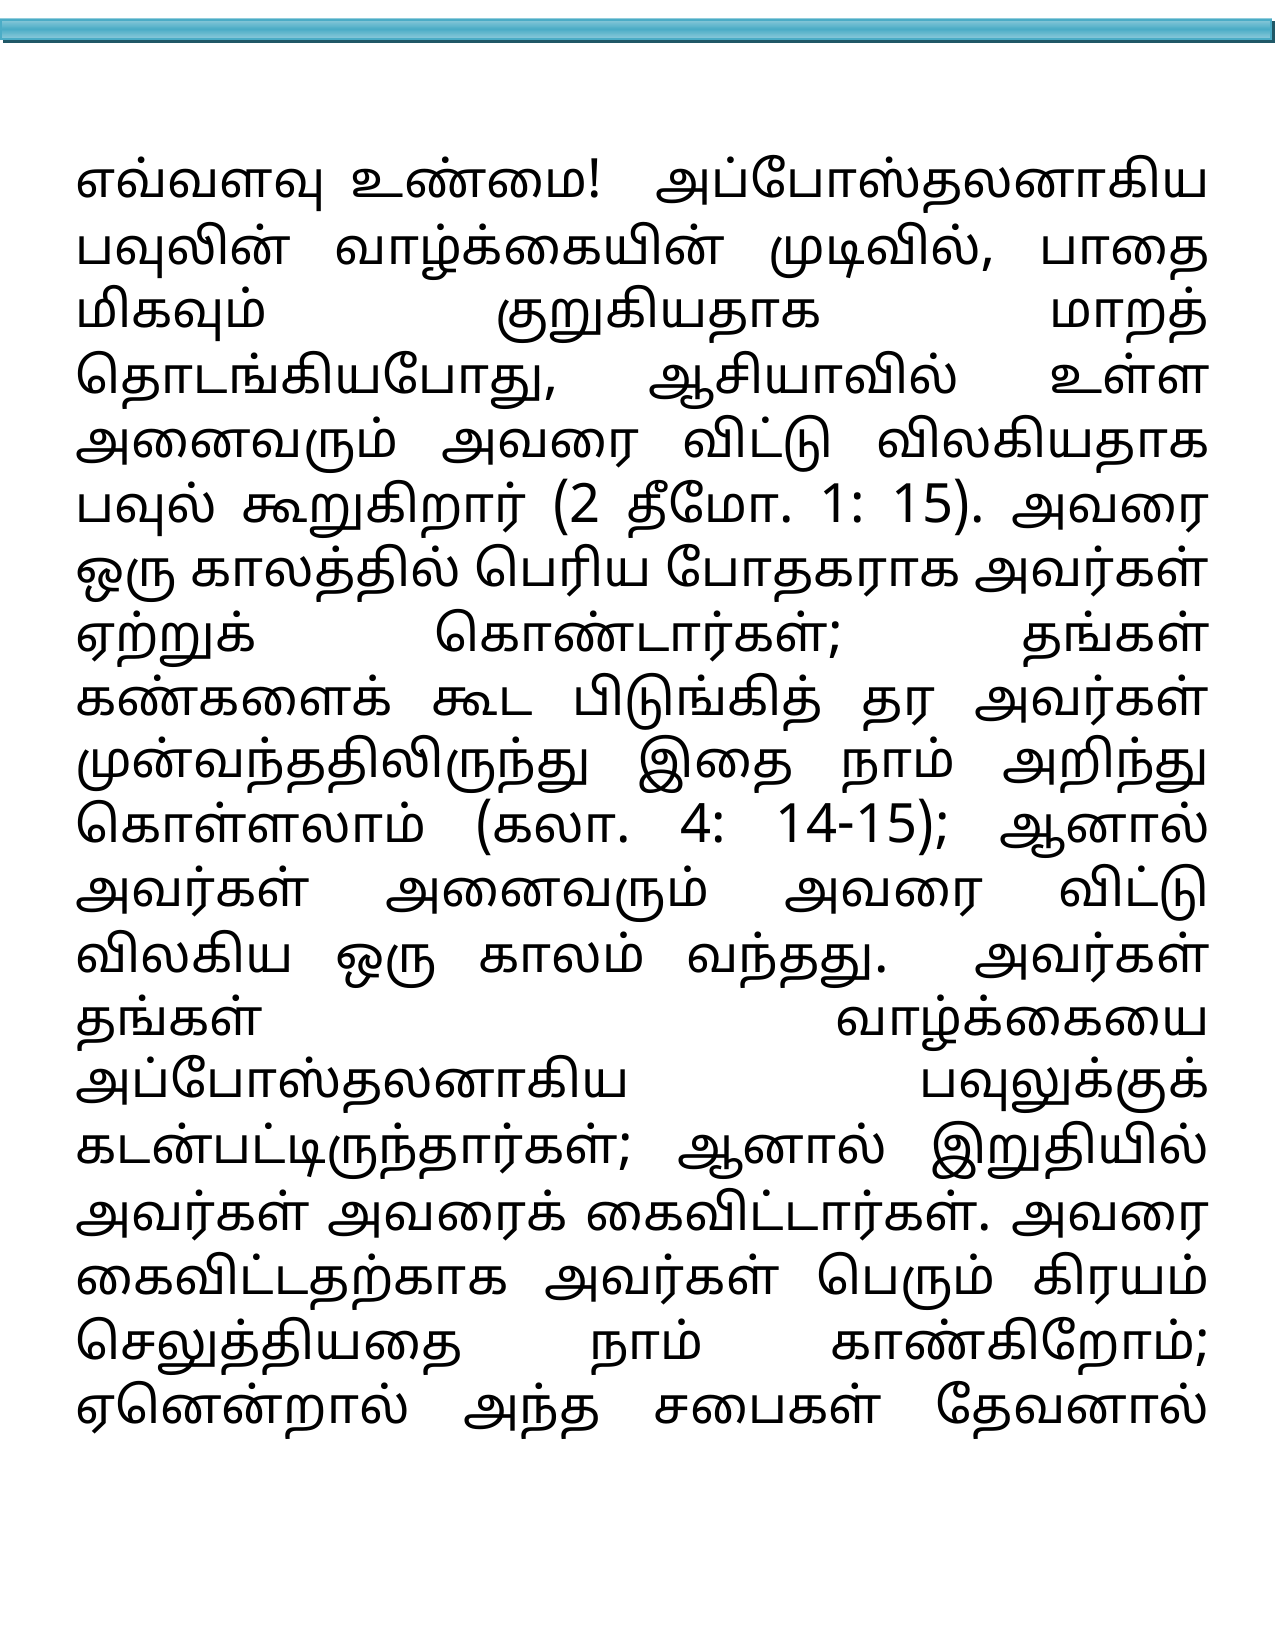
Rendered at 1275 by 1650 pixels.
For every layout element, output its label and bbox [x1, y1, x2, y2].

text [75, 150, 1209, 1442]
